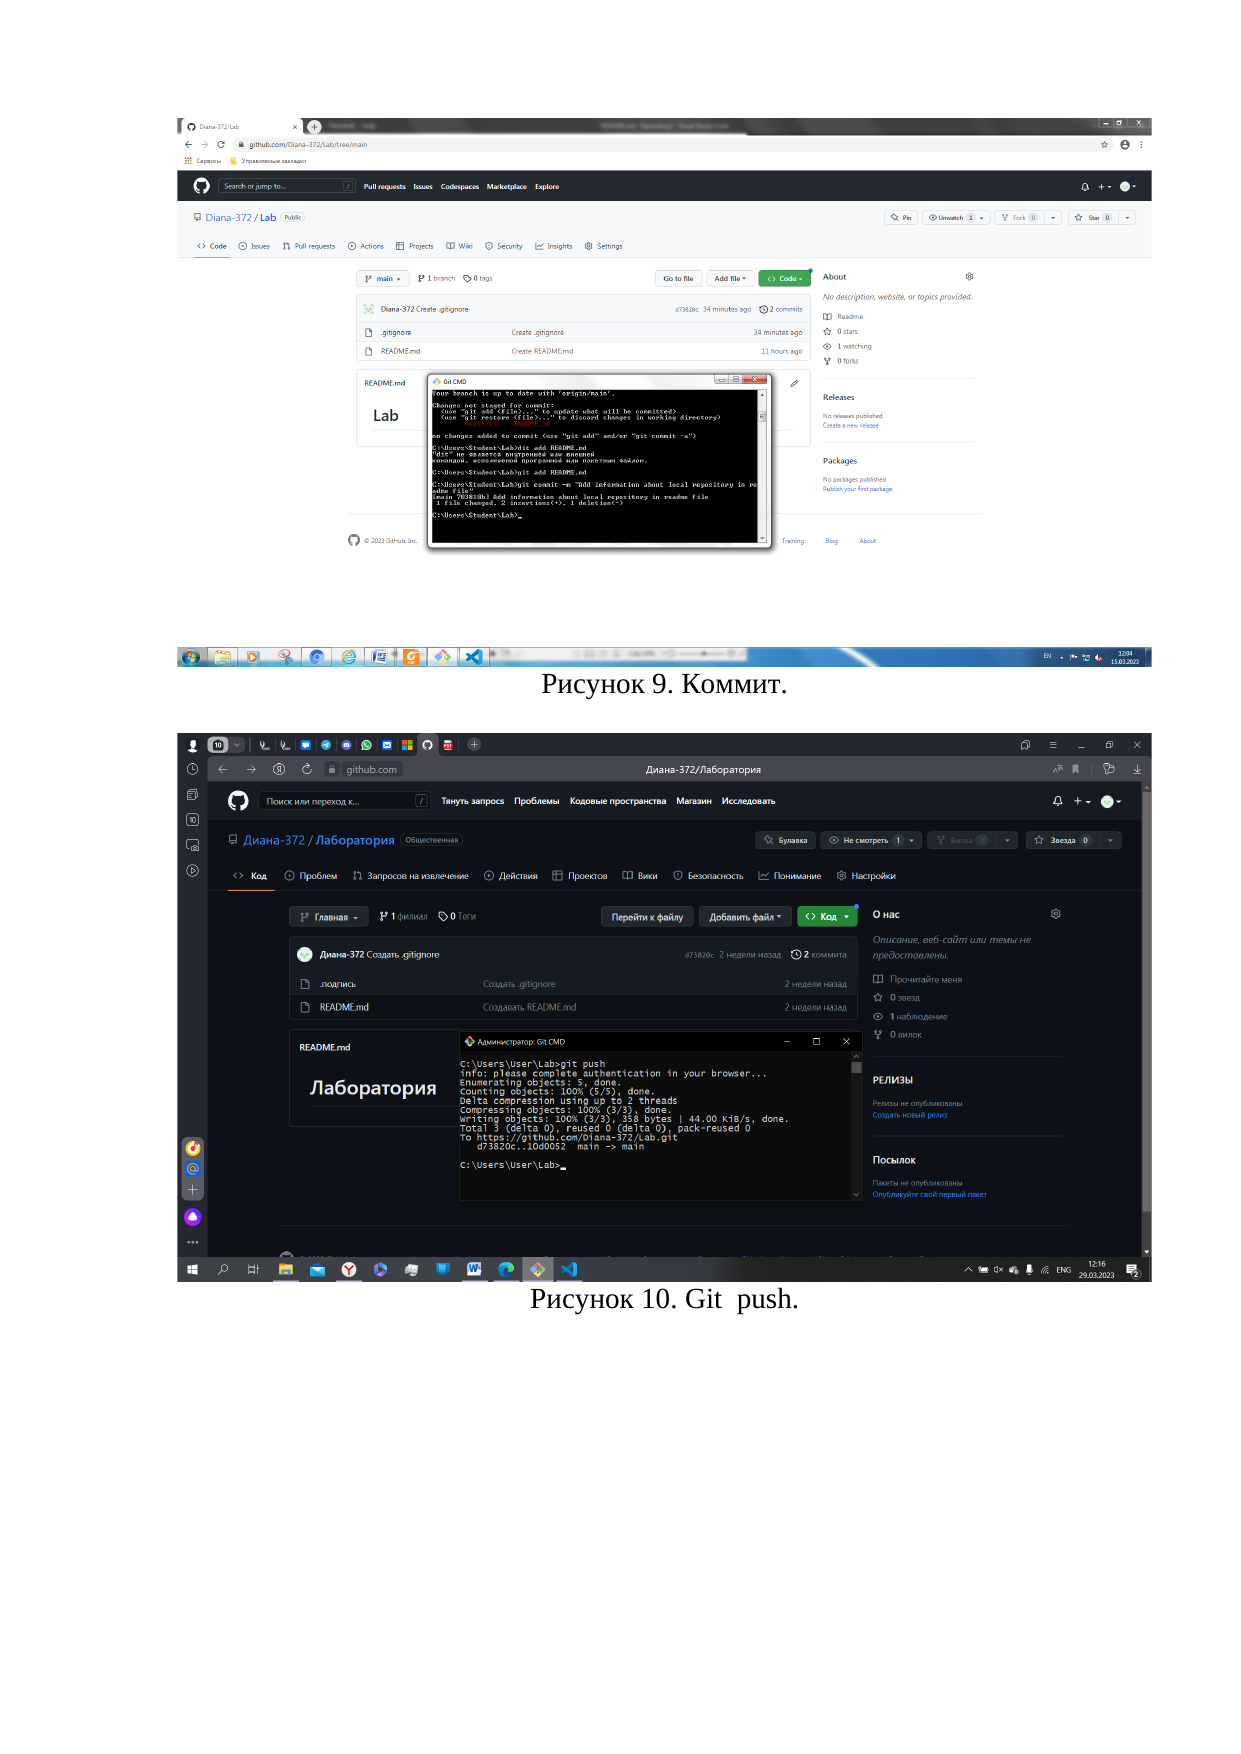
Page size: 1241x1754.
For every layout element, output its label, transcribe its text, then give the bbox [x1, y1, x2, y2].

picture [177, 118, 1152, 667]
picture [177, 733, 1152, 1282]
text Рисунок 10. Git push. [177, 1282, 1152, 1315]
text Рисунок 9. Коммит. [177, 667, 1152, 700]
